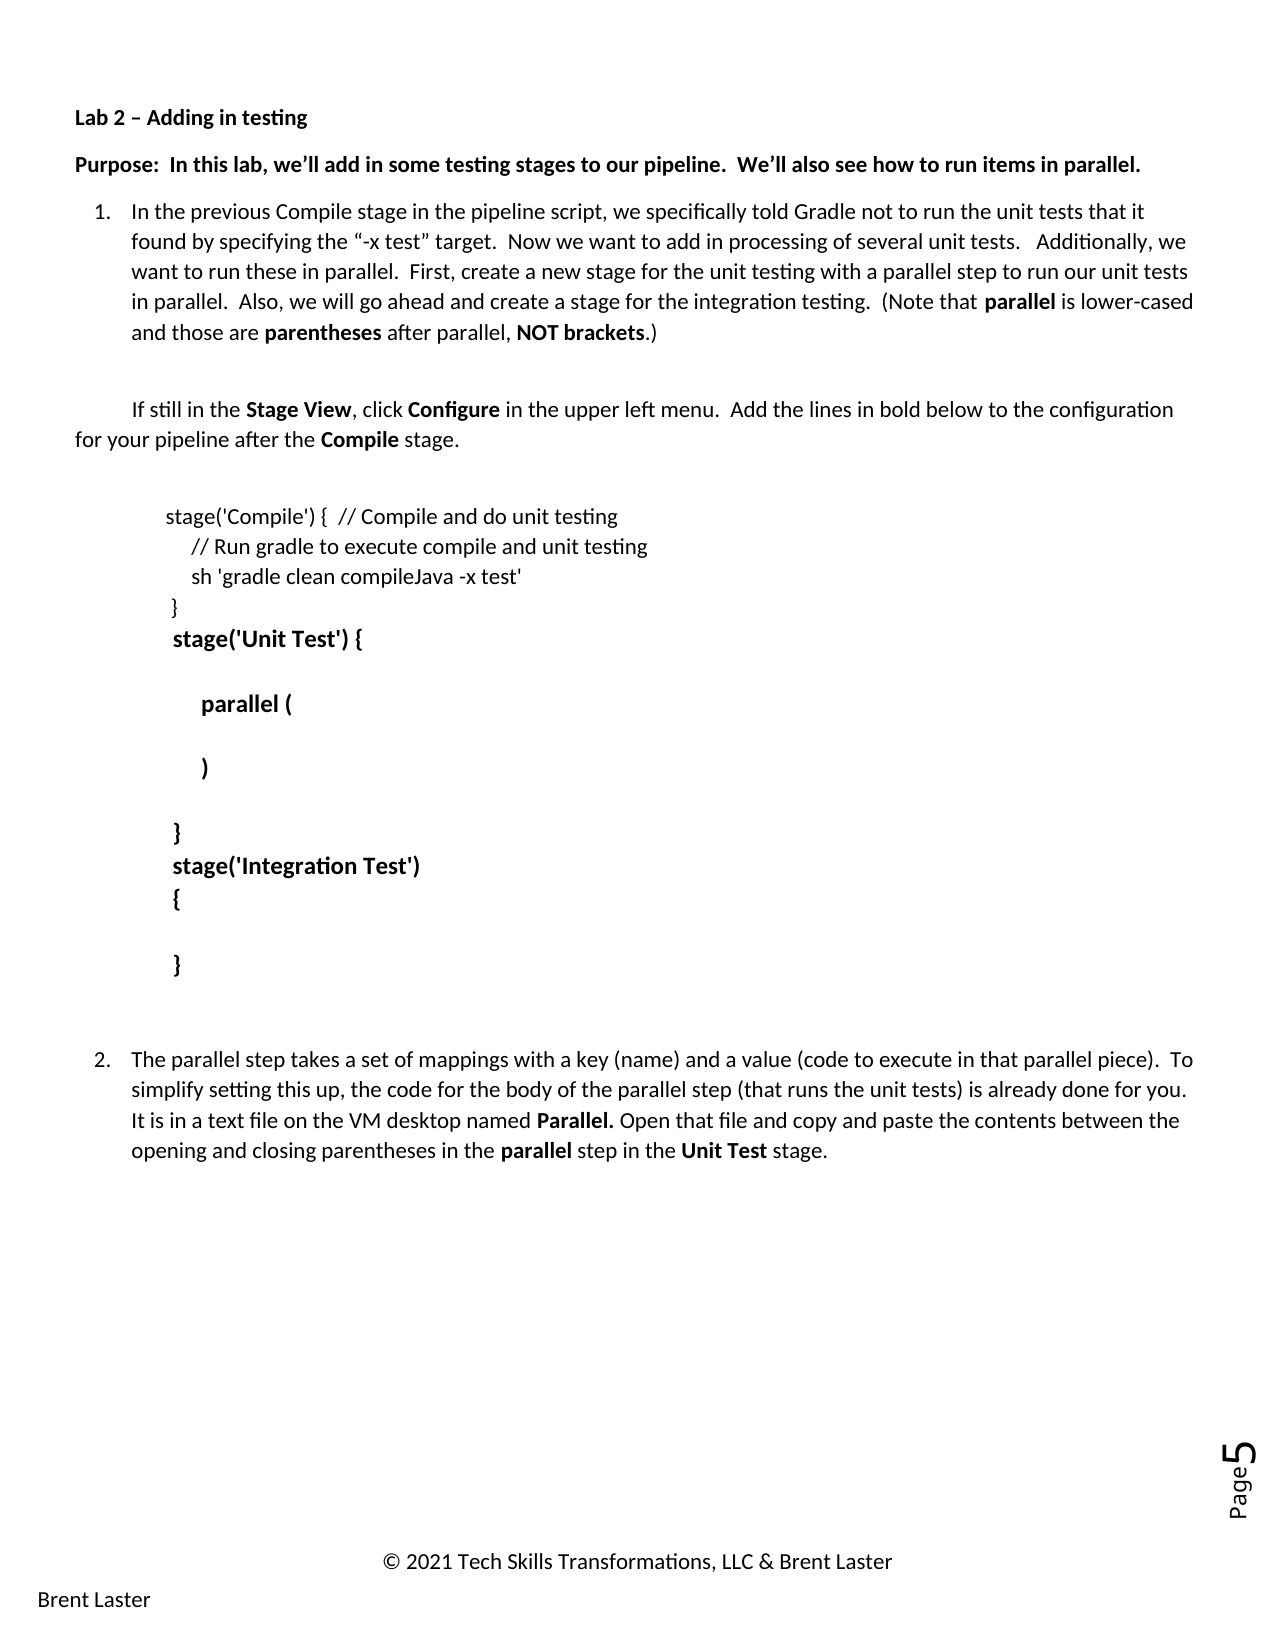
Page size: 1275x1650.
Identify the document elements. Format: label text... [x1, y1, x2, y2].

list parallel ( [150, 689, 1200, 719]
list stage('Integration Test') [150, 851, 1200, 881]
list In the previous Compile stage in the pipeline script, we specifically told Gradle not to run the unit tests that it found by specifying the “-x test” target. Now we want to add in processing of several unit tests. Additionally, we want to run these in parallel. First, create a new stage for the unit testing with a parallel step to run our unit tests in parallel. Also, we will go ahead and create a stage for the integration testing. (Note that parallel is lower-cased and those are parentheses after parallel, NOT brackets.) [94, 197, 1200, 346]
list The parallel step takes a set of mappings with a key (name) and a value (code to execute in that parallel piece). To simplify setting this up, the code for the body of the parallel step (that runs the unit tests) is already done for you. It is in a text file on the VM desktop named Parallel. Open that file and copy and paste the contents between the opening and closing parentheses in the parallel step in the Unit Test stage. [94, 1045, 1200, 1164]
text Lab 2 – Adding in testing [75, 103, 1200, 131]
list stage('Unit Test') { [150, 623, 1200, 653]
list stage('Compile') { // Compile and do unit testing [150, 502, 1200, 530]
list } [150, 949, 1200, 980]
list { [150, 883, 1200, 914]
list // Run gradle to execute compile and unit testing [150, 532, 1200, 560]
text If still in the Stage View, click Configure in the upper left menu. Add the lines in bold below to the configuration for your pipeline after the Compile stage. [75, 395, 1200, 453]
list } [150, 593, 1200, 621]
list } [150, 818, 1200, 848]
list sh 'gradle clean compileJava -x test' [150, 562, 1200, 590]
list ) [150, 752, 1200, 782]
text Purpose: In this lab, we’ll add in some testing stages to our pipeline. We’ll also see how to run items in parallel. [75, 150, 1200, 178]
